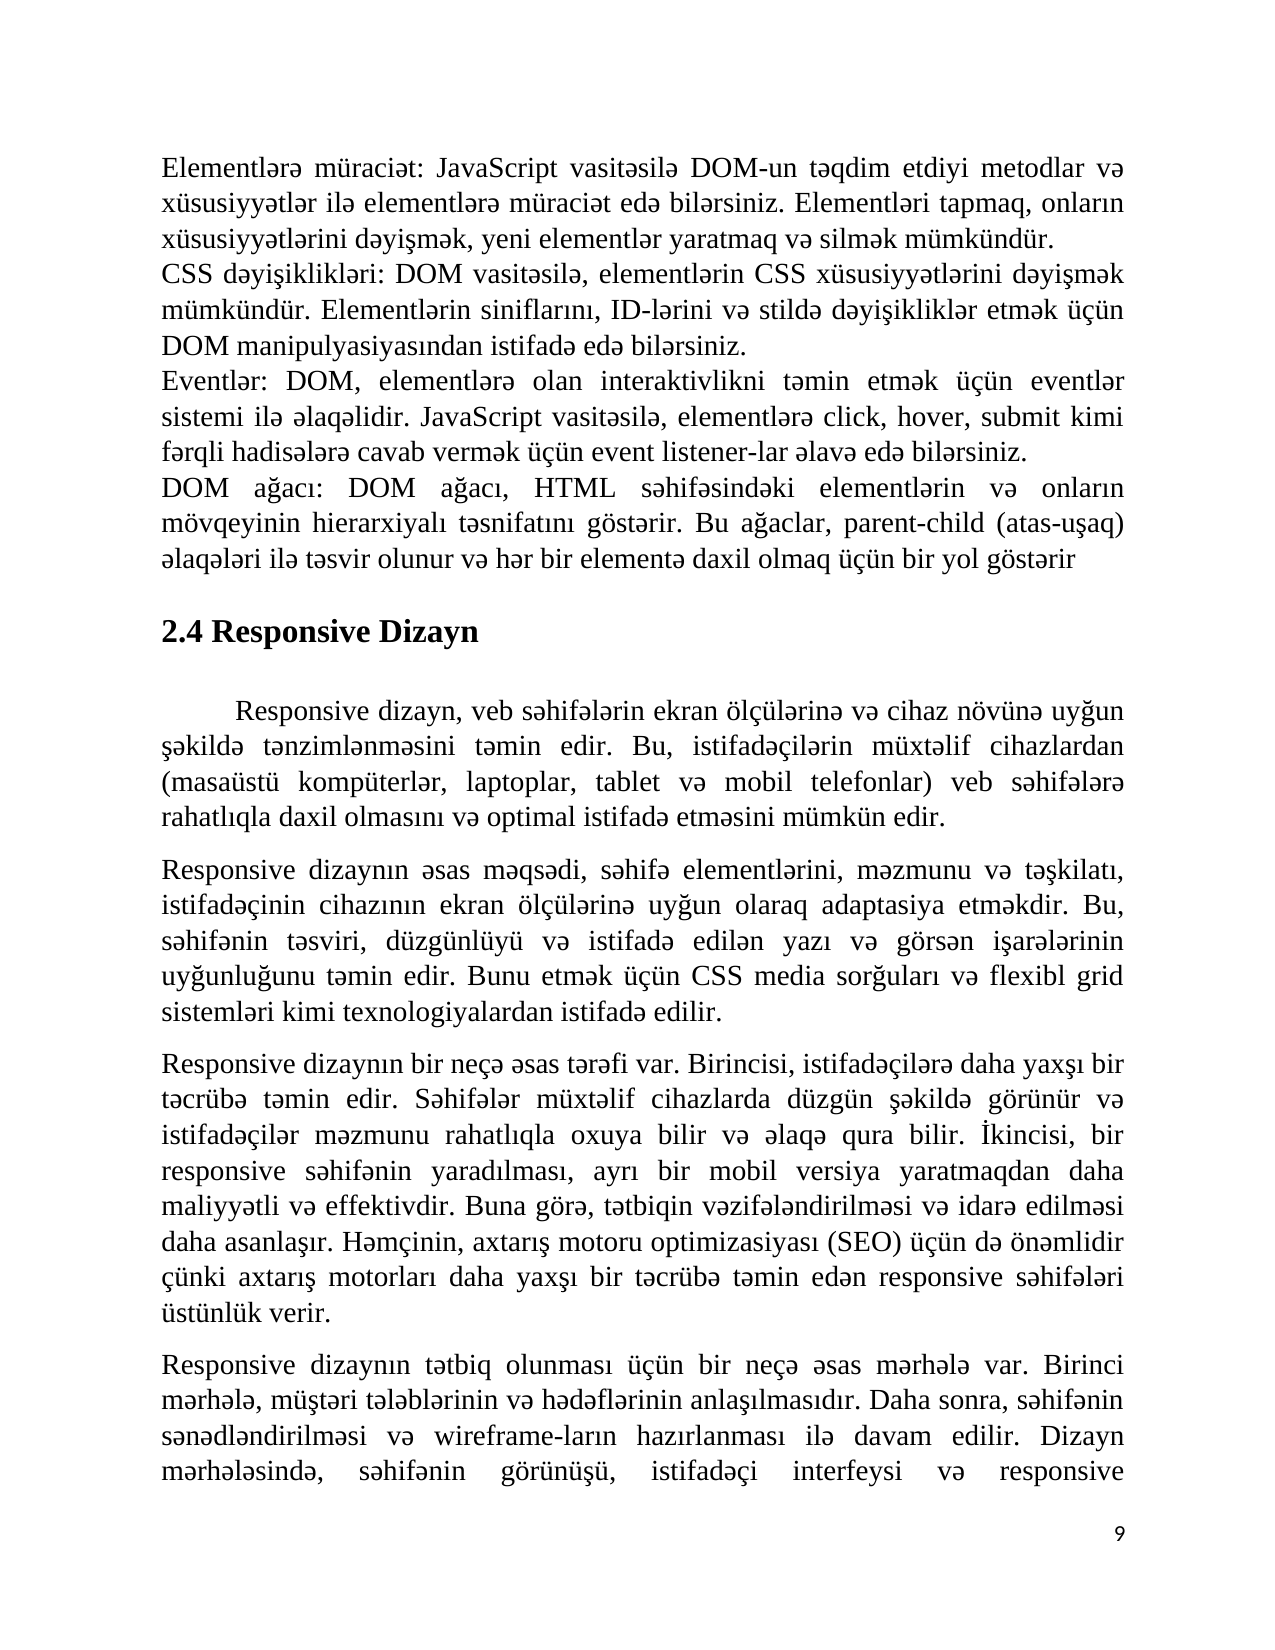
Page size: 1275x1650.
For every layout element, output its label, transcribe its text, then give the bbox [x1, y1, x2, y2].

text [161, 1347, 1125, 1487]
text Responsive dizaynın əsas məqsədi, səhifə elementlərini, məzmunu və təşkilatı, istifadəçinin cihazının ekran ölçülərinə uyğun olaraq adaptasiya etməkdir. Bu, səhifənin təsviri, düzgünlüyü və istifadə edilən yazı və görsən işarələrinin uyğunluğunu təmin edir. Bunu etmək üçün CSS media sorğuları və flexibl grid sistemləri kimi texnologiyalardan istifadə edilir. [161, 852, 1125, 1027]
text Responsive dizaynın bir neçə əsas tərəfi var. Birincisi, istifadəçilərə daha yaxşı bir təcrübə təmin edir. Səhifələr müxtəlif cihazlarda düzgün şəkildə görünür və istifadəçilər məzmunu rahatlıqla oxuya bilir və əlaqə qura bilir. İkincisi, bir responsive səhifənin yaradılması, ayrı bir mobil versiya yaratmaqdan daha maliyyətli və effektivdir. Buna görə, tətbiqin vəzifələndirilməsi və idarə edilməsi daha asanlaşır. Həmçinin, axtarış motoru optimizasiyası (SEO) üçün də önəmlidir çünki axtarış motorları daha yaxşı bir təcrübə təmin edən responsive səhifələri üstünlük verir. [161, 1046, 1125, 1328]
text DOM ağacı: DOM ağacı, HTML səhifəsindəki elementlərin və onların mövqeyinin hierarxiyalı təsnifatını göstərir. Bu ağaclar, parent-child (atas-uşaq) əlaqələri ilə təsvir olunur və hər bir elementə daxil olmaq üçün bir yol göstərir [161, 470, 1125, 574]
text 2.4 Responsive Dizayn [161, 612, 1125, 650]
text CSS dəyişiklikləri: DOM vasitəsilə, elementlərin CSS xüsusiyyətlərini dəyişmək mümkündür. Elementlərin siniflarını, ID-lərini və stildə dəyişikliklər etmək üçün DOM manipulyasiyasından istifadə edə bilərsiniz. [161, 257, 1125, 361]
text Eventlər: DOM, elementlərə olan interaktivlikni təmin etmək üçün eventlər sistemi ilə əlaqəlidir. JavaScript vasitəsilə, elementlərə click, hover, submit kimi fərqli hadisələrə cavab vermək üçün event listener-lar əlavə edə bilərsiniz. [161, 363, 1125, 468]
text Elementlərə müraciət: JavaScript vasitəsilə DOM-un təqdim etdiyi metodlar və xüsusiyyətlər ilə elementlərə müraciət edə bilərsiniz. Elementləri tapmaq, onların xüsusiyyətlərini dəyişmək, yeni elementlər yaratmaq və silmək mümkündür. [161, 150, 1125, 254]
text Responsive dizayn, veb səhifələrin ekran ölçülərinə və cihaz növünə uyğun şəkildə tənzimlənməsini təmin edir. Bu, istifadəçilərin müxtəlif cihazlardan (masaüstü kompüterlər, laptoplar, tablet və mobil telefonlar) veb səhifələrə rahatlıqla daxil olmasını və optimal istifadə etməsini mümkün edir. [161, 693, 1125, 833]
